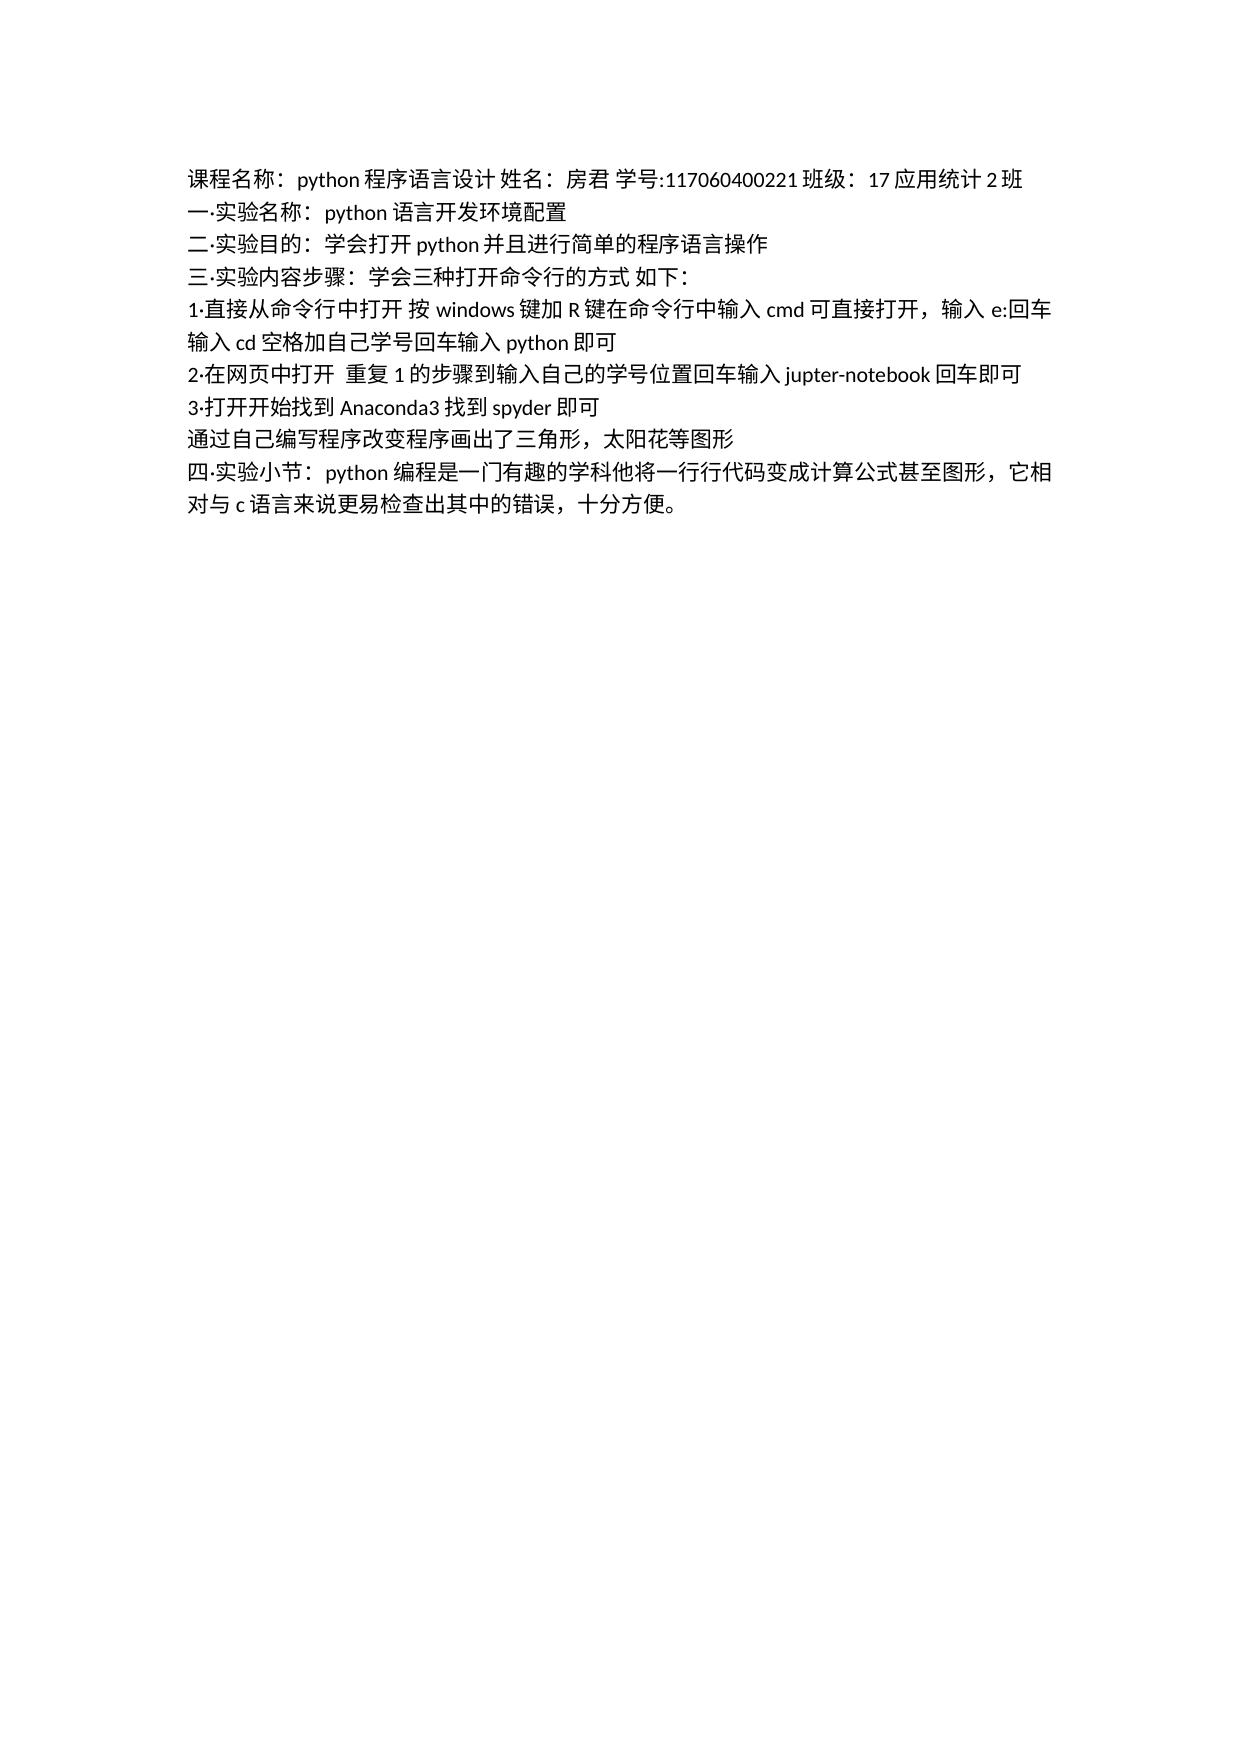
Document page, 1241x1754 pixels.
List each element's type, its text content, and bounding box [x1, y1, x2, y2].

text 课程名称：python程序语言设计 姓名：房君 学号:117060400221班级：17应用统计2班 [187, 162, 1053, 194]
text 三·实验内容步骤：学会三种打开命令行的方式 如下： [187, 259, 1053, 292]
text 3·打开开始找到Anaconda3找到spyder即可 [187, 389, 1053, 422]
text 1·直接从命令行中打开 按windows键加R键在命令行中输入cmd可直接打开，输入e:回车输入cd空格加自己学号回车输入python即可 [187, 292, 1053, 357]
text 2·在网页中打开 重复1的步骤到输入自己的学号位置回车输入jupter-notebook回车即可 [187, 357, 1053, 389]
text 二·实验目的：学会打开python并且进行简单的程序语言操作 [187, 227, 1053, 259]
text 一·实验名称：python语言开发环境配置 [187, 194, 1053, 227]
text 通过自己编写程序改变程序画出了三角形，太阳花等图形 [187, 422, 1053, 454]
text 四·实验小节：python编程是一门有趣的学科他将一行行代码变成计算公式甚至图形，它相对与c语言来说更易检查出其中的错误，十分方便。 [187, 454, 1053, 519]
